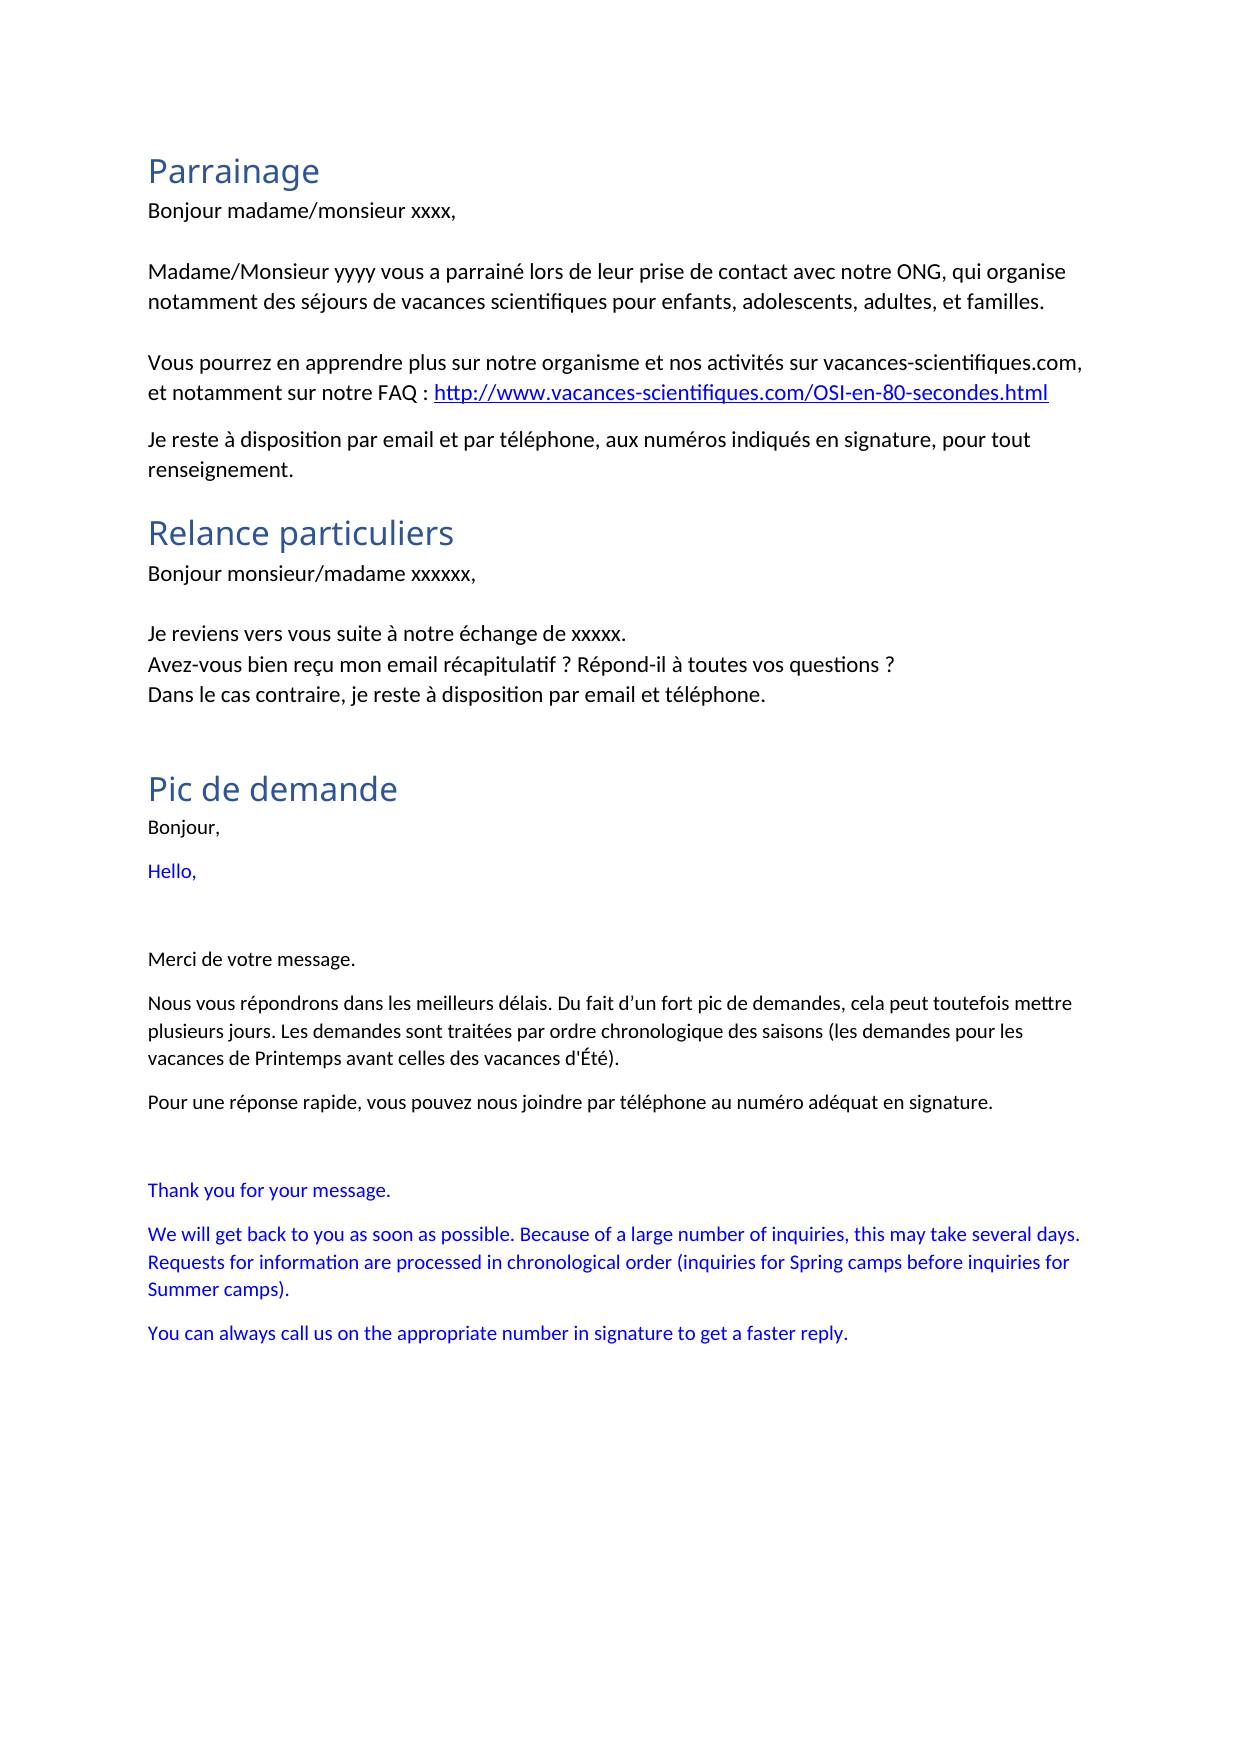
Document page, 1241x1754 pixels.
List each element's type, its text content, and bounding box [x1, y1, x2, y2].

text Pour une réponse rapide, vous pouvez nous joindre par téléphone au numéro adéquat en signature. [148, 1089, 1093, 1115]
subtitle Relance particuliers [148, 510, 1093, 556]
text Bonjour madame/monsieur xxxx, [148, 197, 1093, 224]
text Dans le cas contraire, je reste à disposition par email et téléphone. [148, 680, 1093, 708]
text You can always call us on the appropriate number in signature to get a faster reply. [148, 1320, 1093, 1346]
text Bonjour, [148, 814, 1093, 840]
text Bonjour monsieur/madame xxxxxx, [148, 559, 1093, 587]
text Avez-vous bien reçu mon email récapitulatif ? Répond-il à toutes vos questions ? [148, 650, 1093, 678]
text Merci de votre message. [148, 946, 1093, 972]
subtitle Parrainage [148, 148, 1093, 193]
subtitle Pic de demande [148, 765, 1093, 811]
text Je reste à disposition par email et par téléphone, aux numéros indiqués en signature, pour tout renseignement. [148, 425, 1093, 483]
text Thank you for your message. [148, 1177, 1093, 1203]
text Madame/Monsieur yyyy vous a parrainé lors de leur prise de contact avec notre ONG, qui organise notamment des séjours de vacances scientifiques pour enfants, adolescents, adultes, et familles. [148, 257, 1093, 315]
text We will get back to you as soon as possible. Because of a large number of inquiries, this may take several days. Requests for information are processed in chronological order (inquiries for Spring camps before inquiries for Summer camps). [148, 1222, 1093, 1302]
text Vous pourrez en apprendre plus sur notre organisme et nos activités sur vacances-scientifiques.com, et notamment sur notre FAQ : http://www.vacances-scientifiques.com/OSI-en-80-secondes.html [148, 348, 1093, 406]
text Hello, [148, 858, 1093, 884]
text Je reviens vers vous suite à notre échange de xxxxx. [148, 619, 1093, 647]
text Nous vous répondrons dans les meilleurs délais. Du fait d’un fort pic de demandes, cela peut toutefois mettre plusieurs jours. Les demandes sont traitées par ordre chronologique des saisons (les demandes pour les vacances de Printemps avant celles des vacances d'Été). [148, 991, 1093, 1071]
